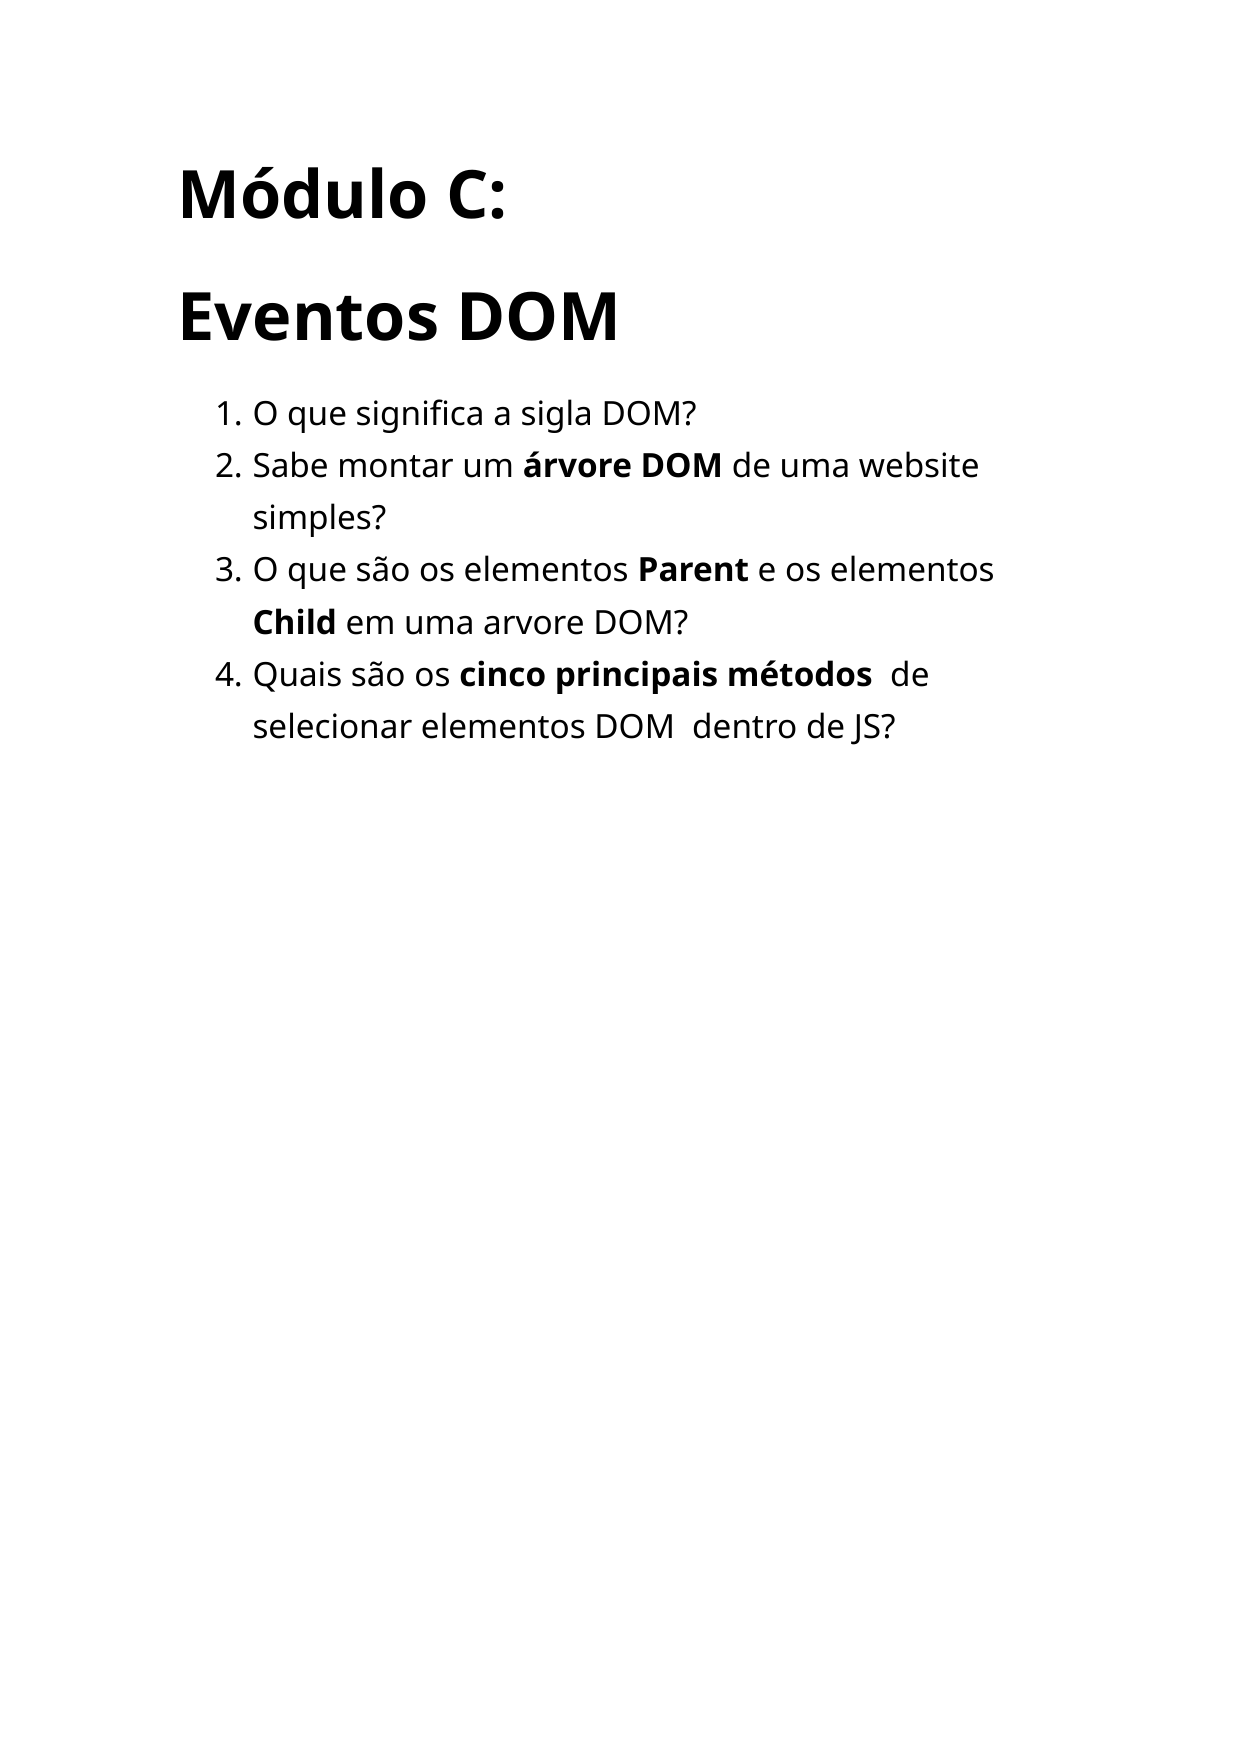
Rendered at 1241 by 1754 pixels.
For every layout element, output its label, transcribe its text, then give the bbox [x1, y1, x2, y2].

list Sabe montar um árvore DOM de uma website simples? [215, 442, 1063, 539]
text Módulo C: [177, 148, 1063, 238]
list O que significa a sigla DOM? [215, 390, 1063, 435]
text Eventos DOM [177, 269, 1063, 359]
list O que são os elementos Parent e os elementos Child em uma arvore DOM? [215, 546, 1063, 644]
list Quais são os cinco principais métodos de selecionar elementos DOM dentro de JS? [215, 651, 1063, 748]
